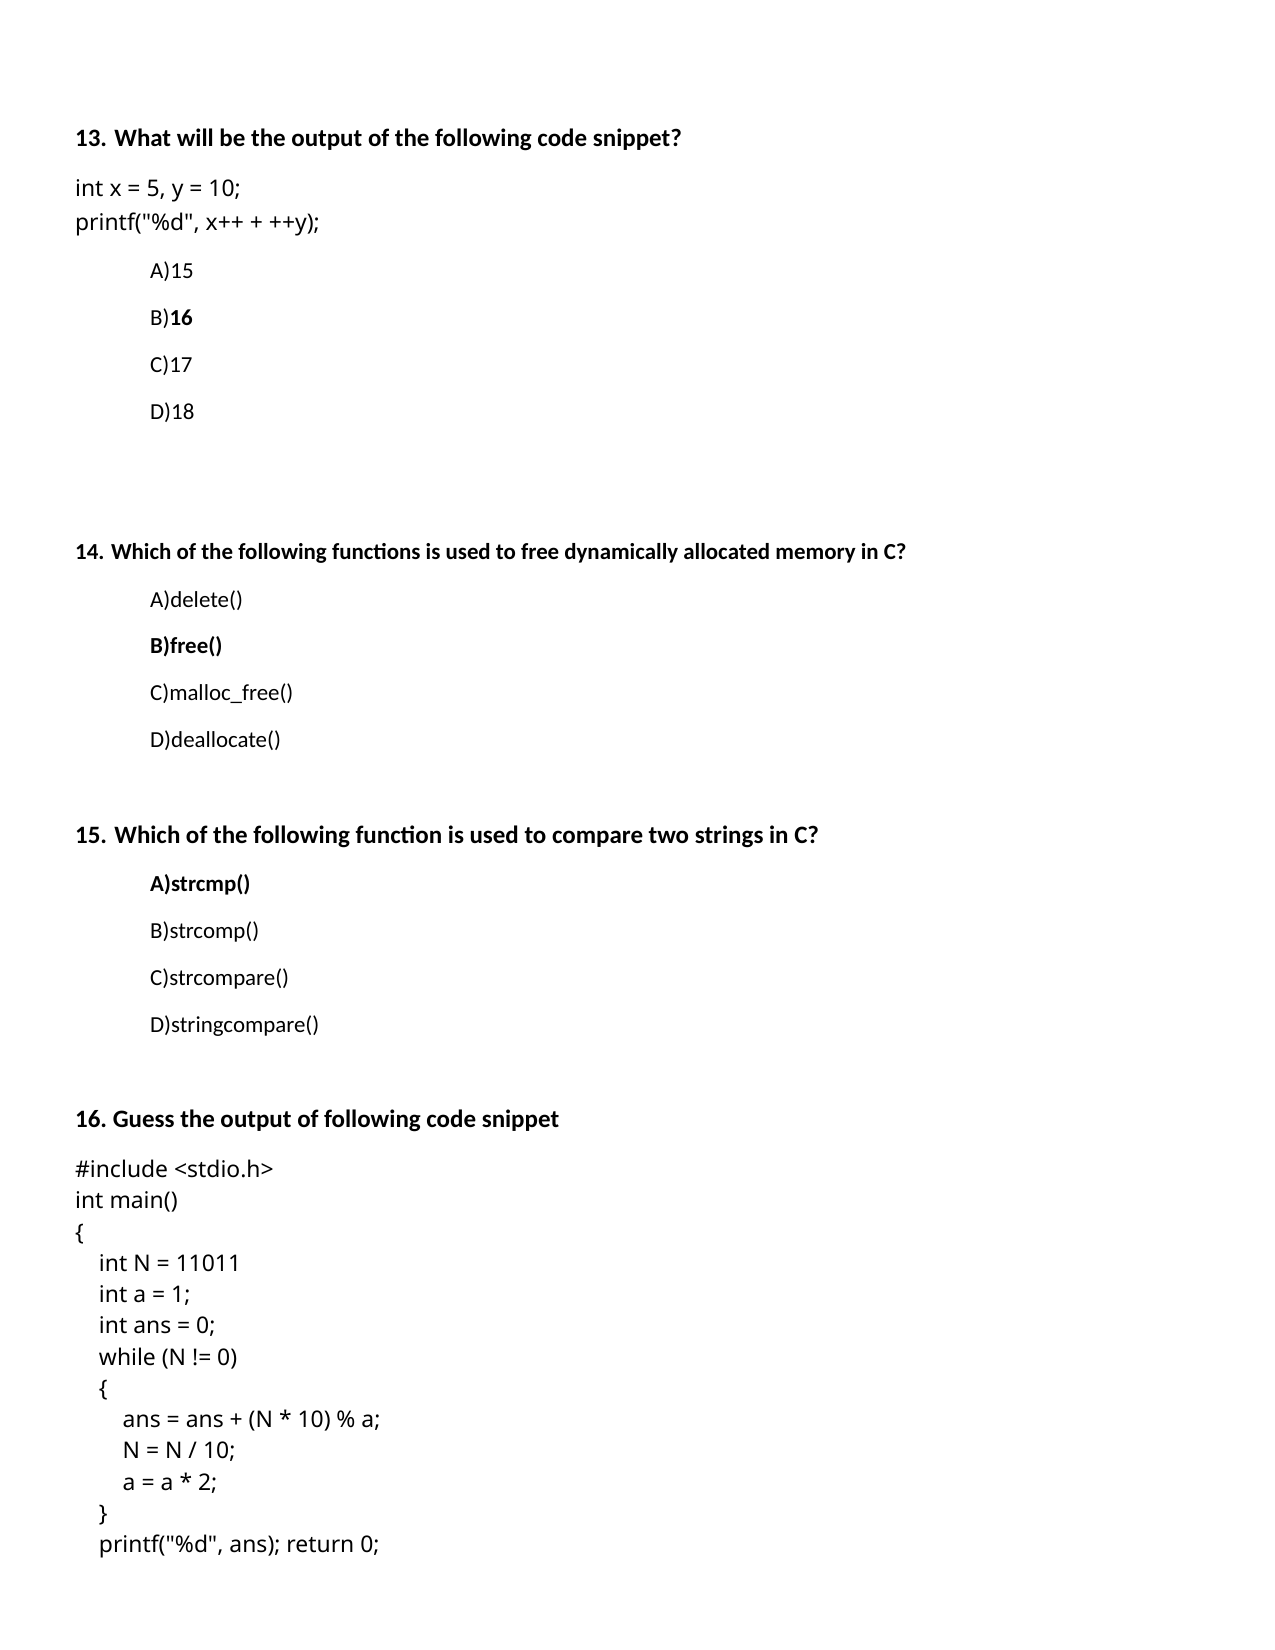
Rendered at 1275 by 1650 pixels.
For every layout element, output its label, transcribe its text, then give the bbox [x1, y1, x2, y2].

text int ans = 0; [75, 1309, 1200, 1341]
text A)delete() [150, 585, 1200, 613]
text a = a * 2; [75, 1466, 1200, 1497]
text int a = 1; [75, 1278, 1200, 1309]
text ans = ans + (N * 10) % a; [75, 1403, 1200, 1434]
text 13. What will be the output of the following code snippet? [75, 122, 1200, 152]
text B)16 [150, 303, 1200, 331]
text printf("%d", ans); return 0; [75, 1528, 1200, 1559]
text { [75, 1216, 1200, 1247]
text int x = 5, y = 10; printf("%d", x++ + ++y); [75, 172, 1200, 237]
text int main() [75, 1184, 1200, 1216]
text while (N != 0) [75, 1341, 1200, 1372]
text A)15 [150, 256, 1200, 284]
text B)free() [150, 632, 1200, 660]
text D)18 [150, 397, 1200, 425]
text 16. Guess the output of following code snippet [75, 1104, 1200, 1134]
text C)strcompare() [150, 963, 1200, 991]
text } [75, 1497, 1200, 1528]
text 15. Which of the following function is used to compare two strings in C? [75, 819, 1200, 850]
text C)malloc_free() [150, 678, 1200, 707]
text int N = 11011 [75, 1247, 1200, 1278]
text A)strcmp() [150, 869, 1200, 897]
text { [75, 1372, 1200, 1403]
text D)stringcompare() [150, 1010, 1200, 1038]
text C)17 [150, 350, 1200, 378]
text B)strcomp() [150, 916, 1200, 944]
text N = N / 10; [75, 1434, 1200, 1466]
text #include <stdio.h> [75, 1153, 1200, 1184]
text 14. Which of the following functions is used to free dynamically allocated memory in C? [75, 537, 1200, 565]
text D)deallocate() [150, 725, 1200, 753]
